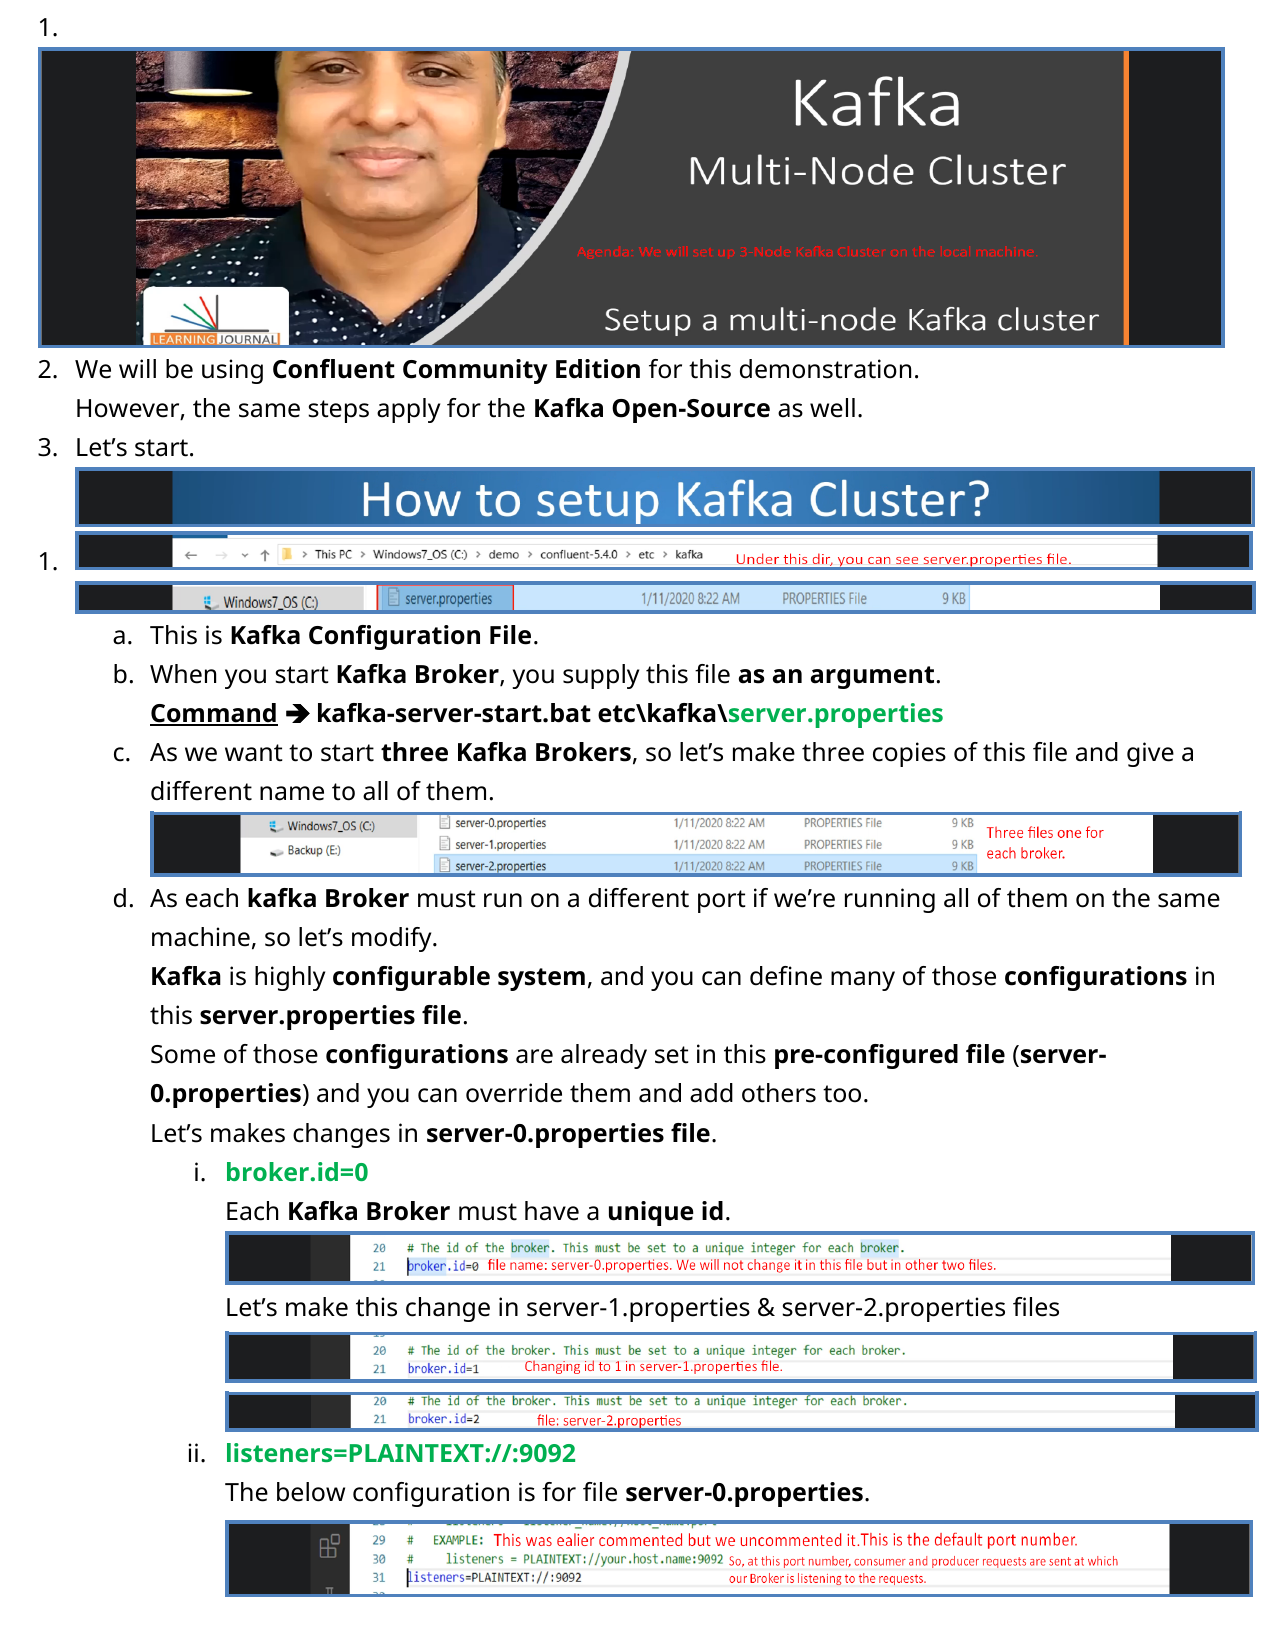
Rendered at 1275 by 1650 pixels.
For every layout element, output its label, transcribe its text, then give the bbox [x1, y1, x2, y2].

picture [79, 585, 1252, 610]
picture [229, 1235, 1252, 1281]
picture [41, 51, 1221, 345]
list As each kafka Broker must run on a different port if we’re running all of them on the same machine, so let’s modify. Kafka is highly configurable system, and you can define many of those configurations in this server.properties file. Some of those configurations are already set in this pre-configured file (server-0.properties) and you can override them and add others too. Let’s makes changes in server-0.properties file. [112, 880, 1255, 1149]
picture [154, 815, 1239, 873]
list We will be using Confluent Community Edition for this demonstration. However, the same steps apply for the Kafka Open-Source as well. [37, 352, 1255, 425]
list This is Kafka Configuration File. [112, 617, 1255, 651]
picture [229, 1524, 1250, 1594]
picture [79, 471, 1252, 524]
list When you start Kafka Broker, you supply this file as an argument. Command kafka-server-start.bat etc\kafka\server.properties [112, 657, 1255, 730]
picture [229, 1395, 1255, 1428]
picture [229, 1335, 1254, 1379]
picture [79, 535, 1249, 567]
